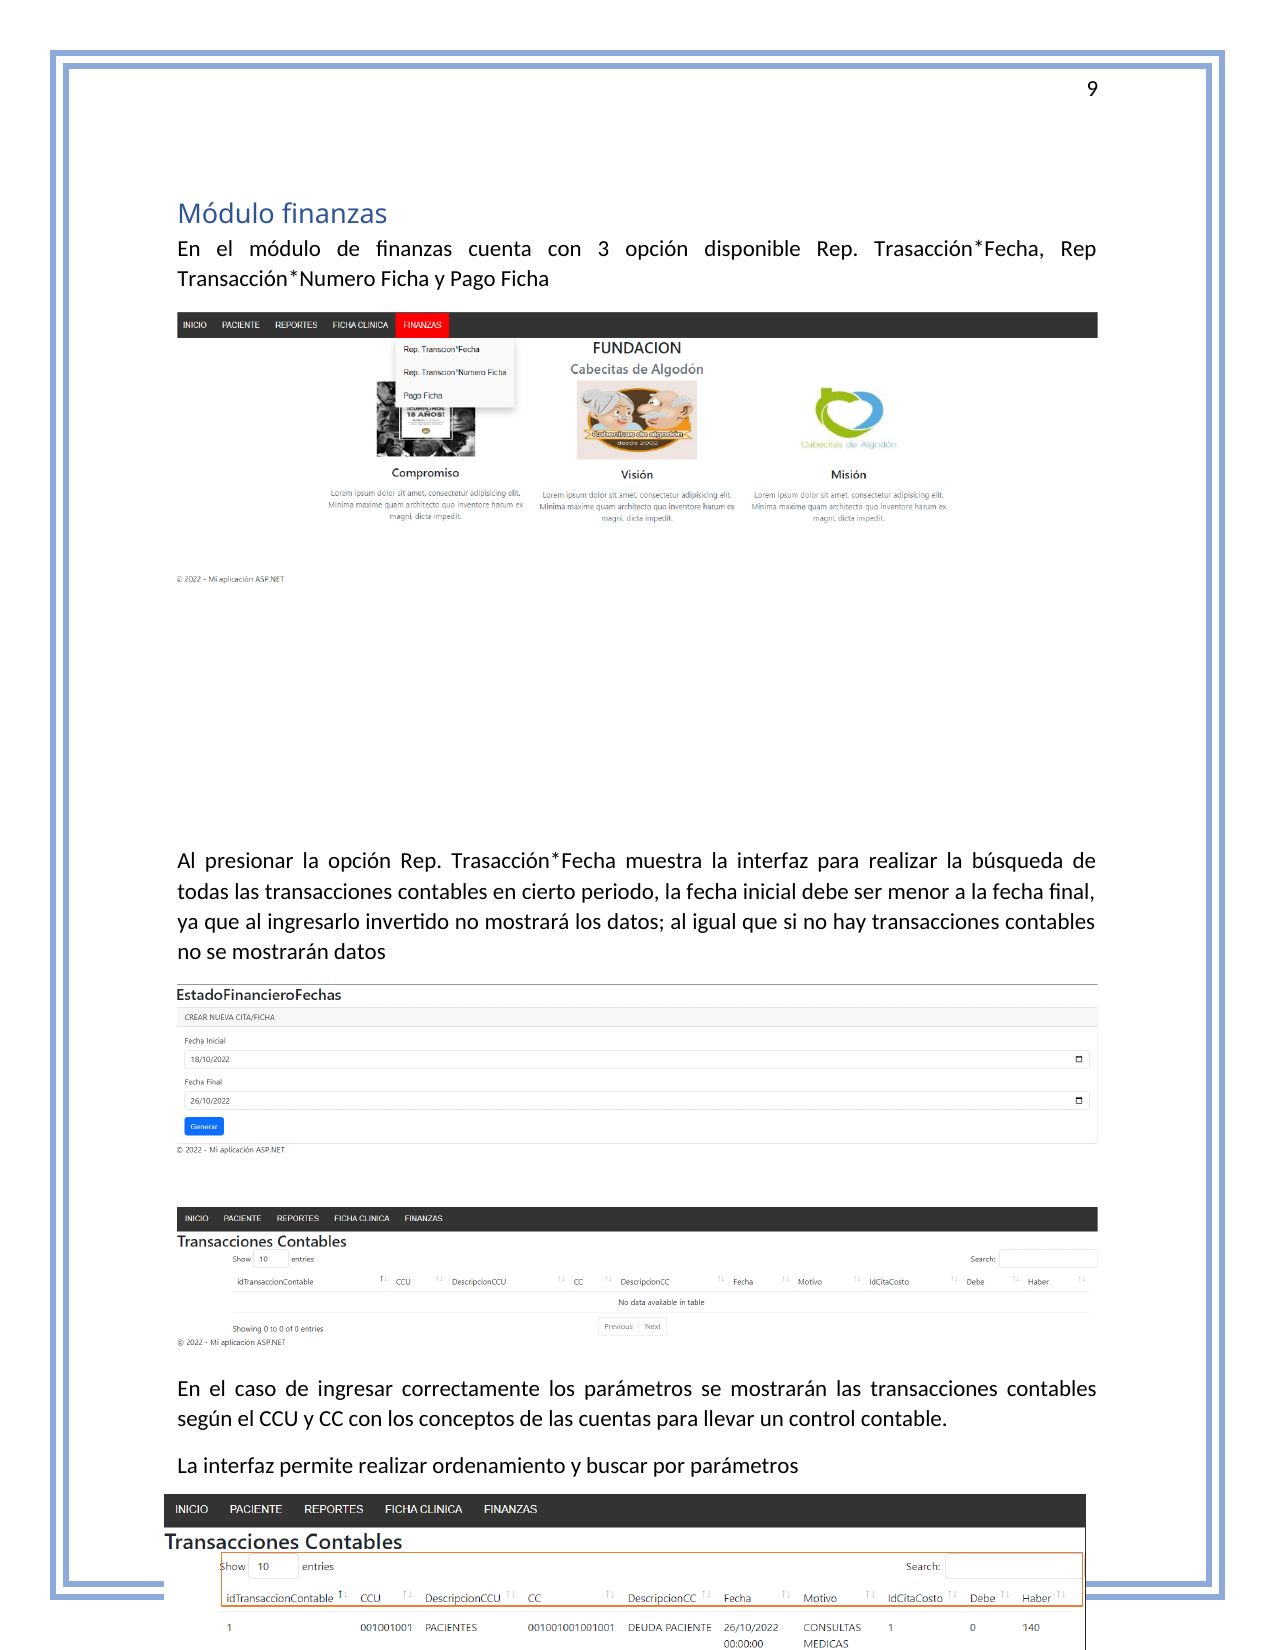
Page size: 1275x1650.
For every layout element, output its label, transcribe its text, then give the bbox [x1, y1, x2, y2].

picture [177, 312, 1098, 592]
text En el caso de ingresar correctamente los parámetros se mostrarán las transacciones contables según el CCU y CC con los conceptos de las cuentas para llevar un control contable. [177, 1374, 1098, 1433]
subtitle Módulo finanzas [177, 194, 1098, 231]
text La interfaz permite realizar ordenamiento y buscar por parámetros [177, 1451, 1098, 1479]
text Al presionar la opción Rep. Trasacción*Fecha muestra la interfaz para realizar la búsqueda de todas las transacciones contables en cierto periodo, la fecha inicial debe ser menor a la fecha final, ya que al ingresarlo invertido no mostrará los datos; al igual que si no hay transacciones contables no se mostrarán datos [177, 847, 1098, 965]
text En el módulo de finanzas cuenta con 3 opción disponible Rep. Trasacción*Fecha, Rep Transacción*Numero Ficha y Pago Ficha [177, 234, 1098, 292]
picture [177, 1207, 1098, 1356]
picture [177, 984, 1098, 1189]
picture [164, 1494, 1086, 1650]
